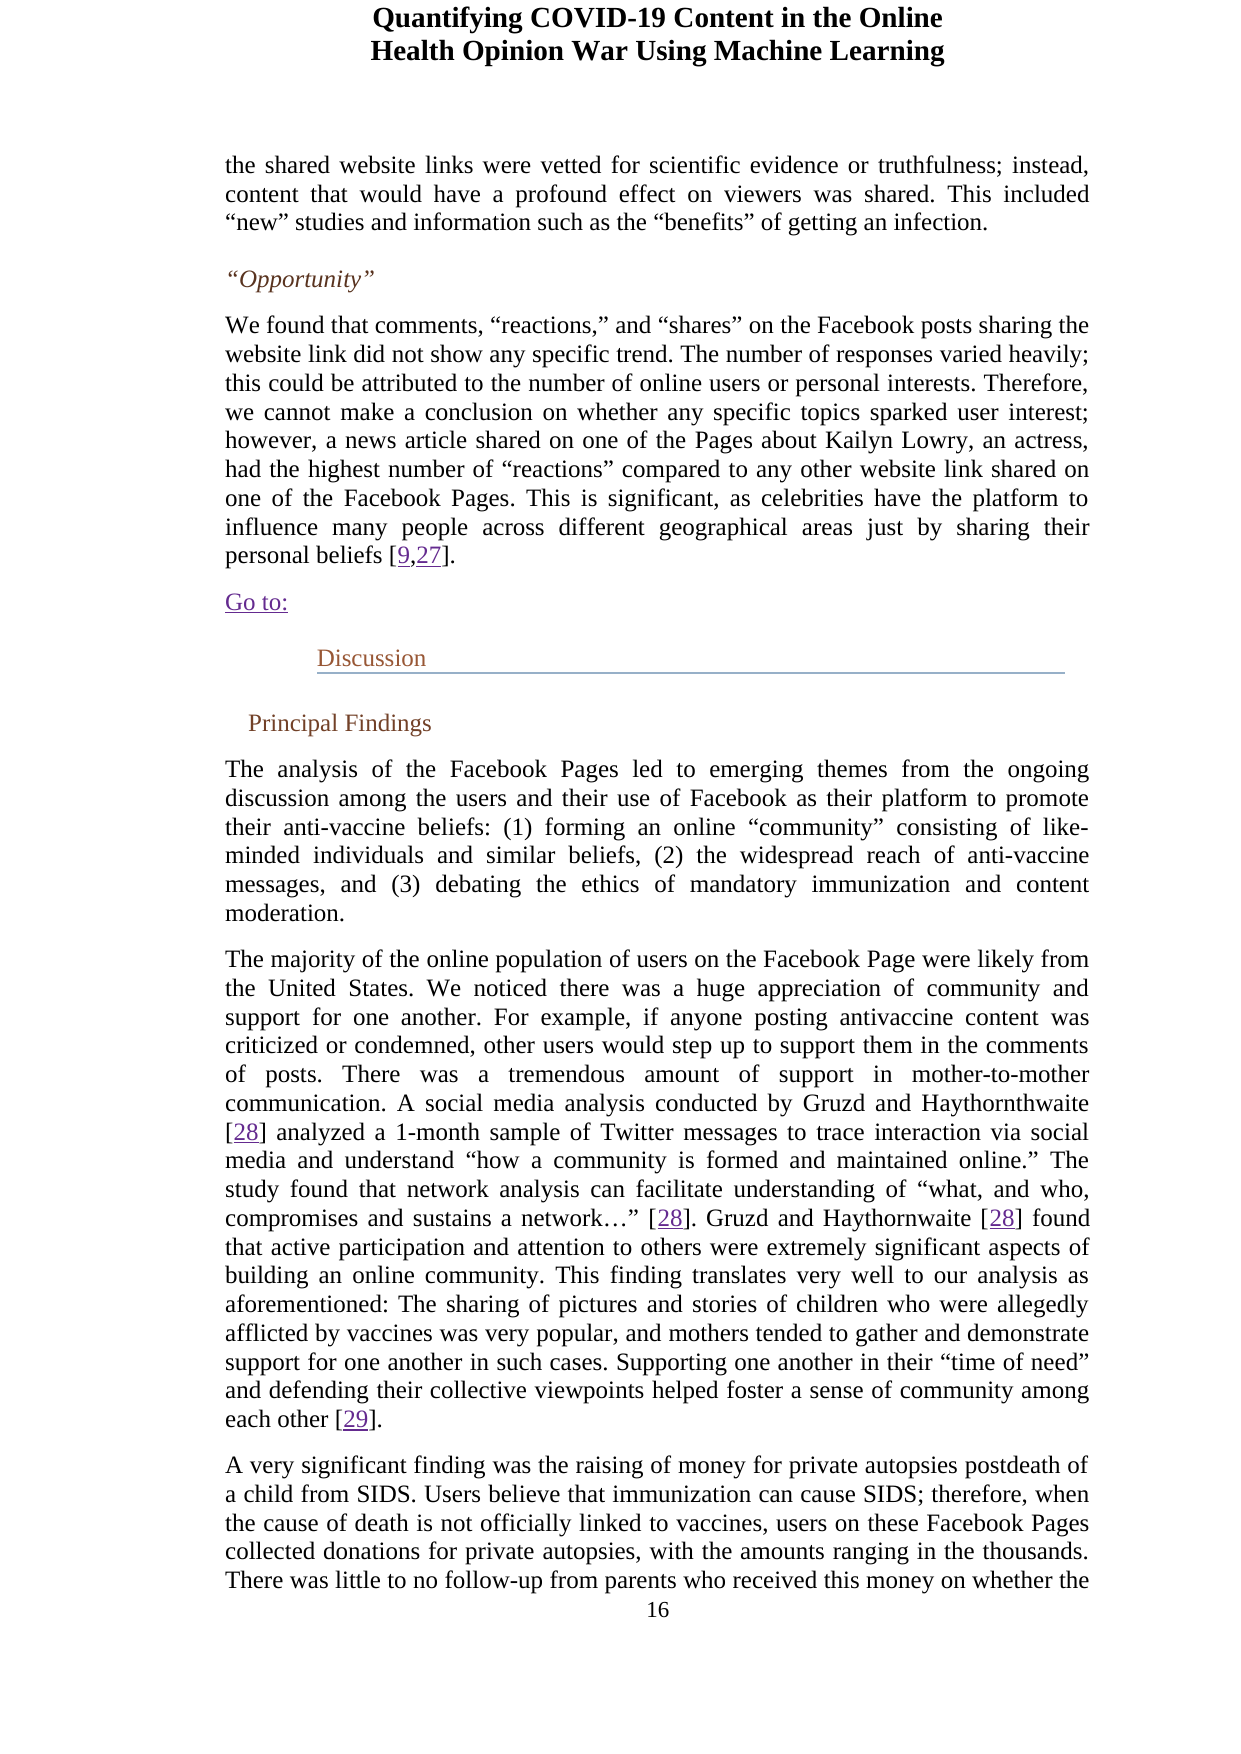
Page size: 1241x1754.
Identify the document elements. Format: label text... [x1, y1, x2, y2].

text The analysis of the Facebook Pages led to emerging themes from the ongoing discussion among the users and their use of Facebook as their platform to promote their anti-vaccine beliefs: (1) forming an online “community” consisting of like-minded individuals and similar beliefs, (2) the widespread reach of anti-vaccine messages, and (3) debating the ethics of mandatory immunization and content moderation. [225, 754, 1090, 927]
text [225, 150, 1090, 236]
subtitle “Opportunity” [225, 253, 1090, 293]
text The majority of the online population of users on the Facebook Page were likely from the United States. We noticed there was a huge appreciation of community and support for one another. For example, if anyone posting antivaccine content was criticized or condemned, other users would step up to support them in the comments of posts. There was a tremendous amount of support in mother-to-mother communication. A social media analysis conducted by Gruzd and Haythornthwaite [28] analyzed a 1-month sample of Twitter messages to trace interaction via social media and understand “how a community is formed and maintained online.” The study found that network analysis can facilitate understanding of “what, and who, compromises and sustains a network…” [28]. Gruzd and Haythornwaite [28] found that active participation and attention to others were extremely significant aspects of building an online community. This finding translates very well to our analysis as aforementioned: The sharing of pictures and stories of children who were allegedly afflicted by vaccines was very popular, and mothers tended to gather and demonstrate support for one another in such cases. Supporting one another in their “time of need” and defending their collective viewpoints helped foster a sense of community among each other [29]. [225, 944, 1090, 1433]
subtitle Principal Findings [248, 706, 1090, 737]
subtitle Discussion [317, 643, 1065, 672]
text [225, 1450, 1090, 1594]
text Go to: [225, 587, 1090, 615]
text We found that comments, “reactions,” and “shares” on the Facebook posts sharing the website link did not show any specific trend. The number of responses varied heavily; this could be attributed to the number of online users or personal interests. Therefore, we cannot make a conclusion on whether any specific topics sparked user interest; however, a news article shared on one of the Pages about Kailyn Lowry, an actress, had the highest number of “reactions” compared to any other website link shared on one of the Facebook Pages. This is significant, as celebrities have the platform to influence many people across different geographical areas just by sharing their personal beliefs [9,27]. [225, 311, 1090, 569]
